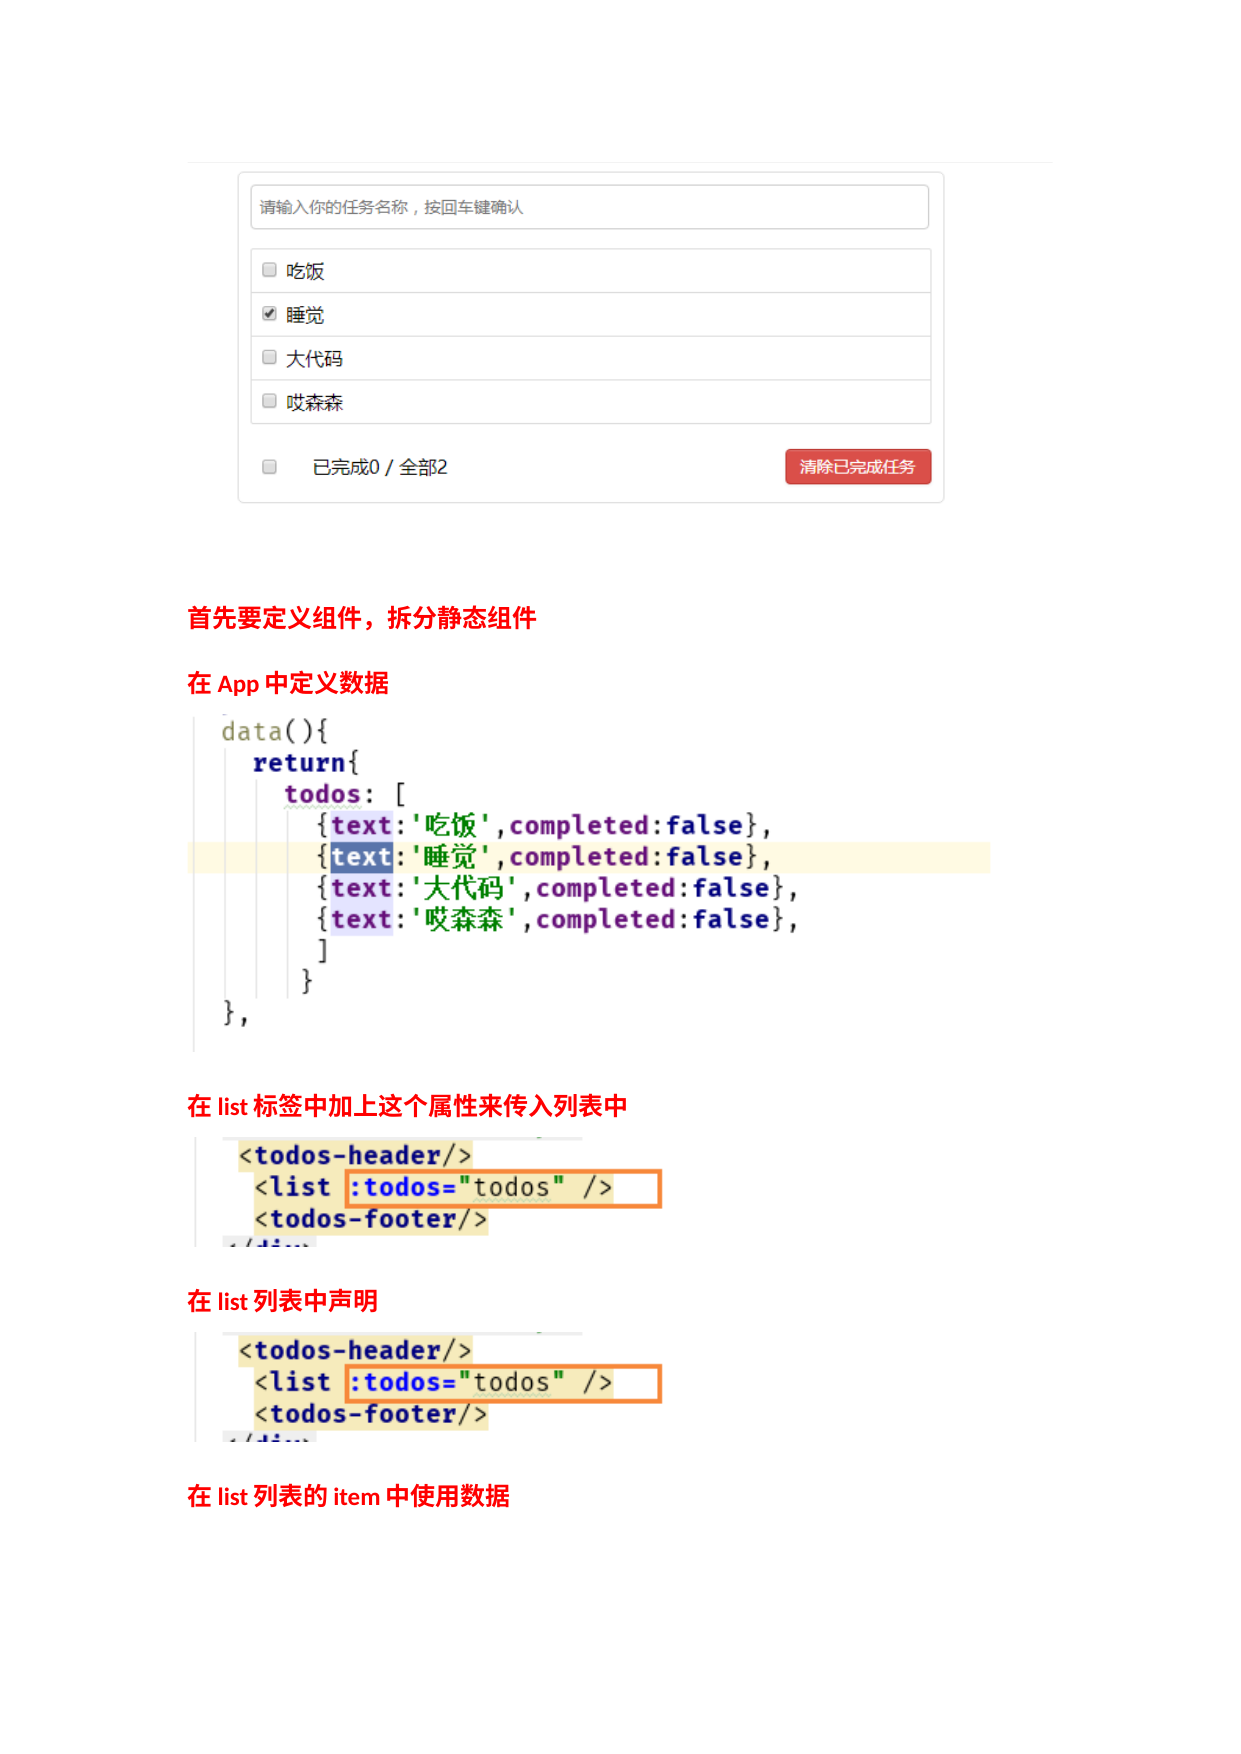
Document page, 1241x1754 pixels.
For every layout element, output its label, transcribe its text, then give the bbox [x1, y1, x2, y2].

text 在list列表的item中使用数据 [187, 1462, 1053, 1527]
text 在list标签中加上这个属性来传入列表中 [187, 1072, 1053, 1137]
text 首先要定义组件，拆分静态组件 [187, 584, 1053, 649]
text 在list列表中声明 [187, 1267, 1053, 1332]
picture [187, 1332, 800, 1442]
picture [187, 162, 1053, 560]
picture [187, 1137, 800, 1247]
picture [187, 714, 991, 1052]
text 在App中定义数据 [187, 649, 1053, 714]
